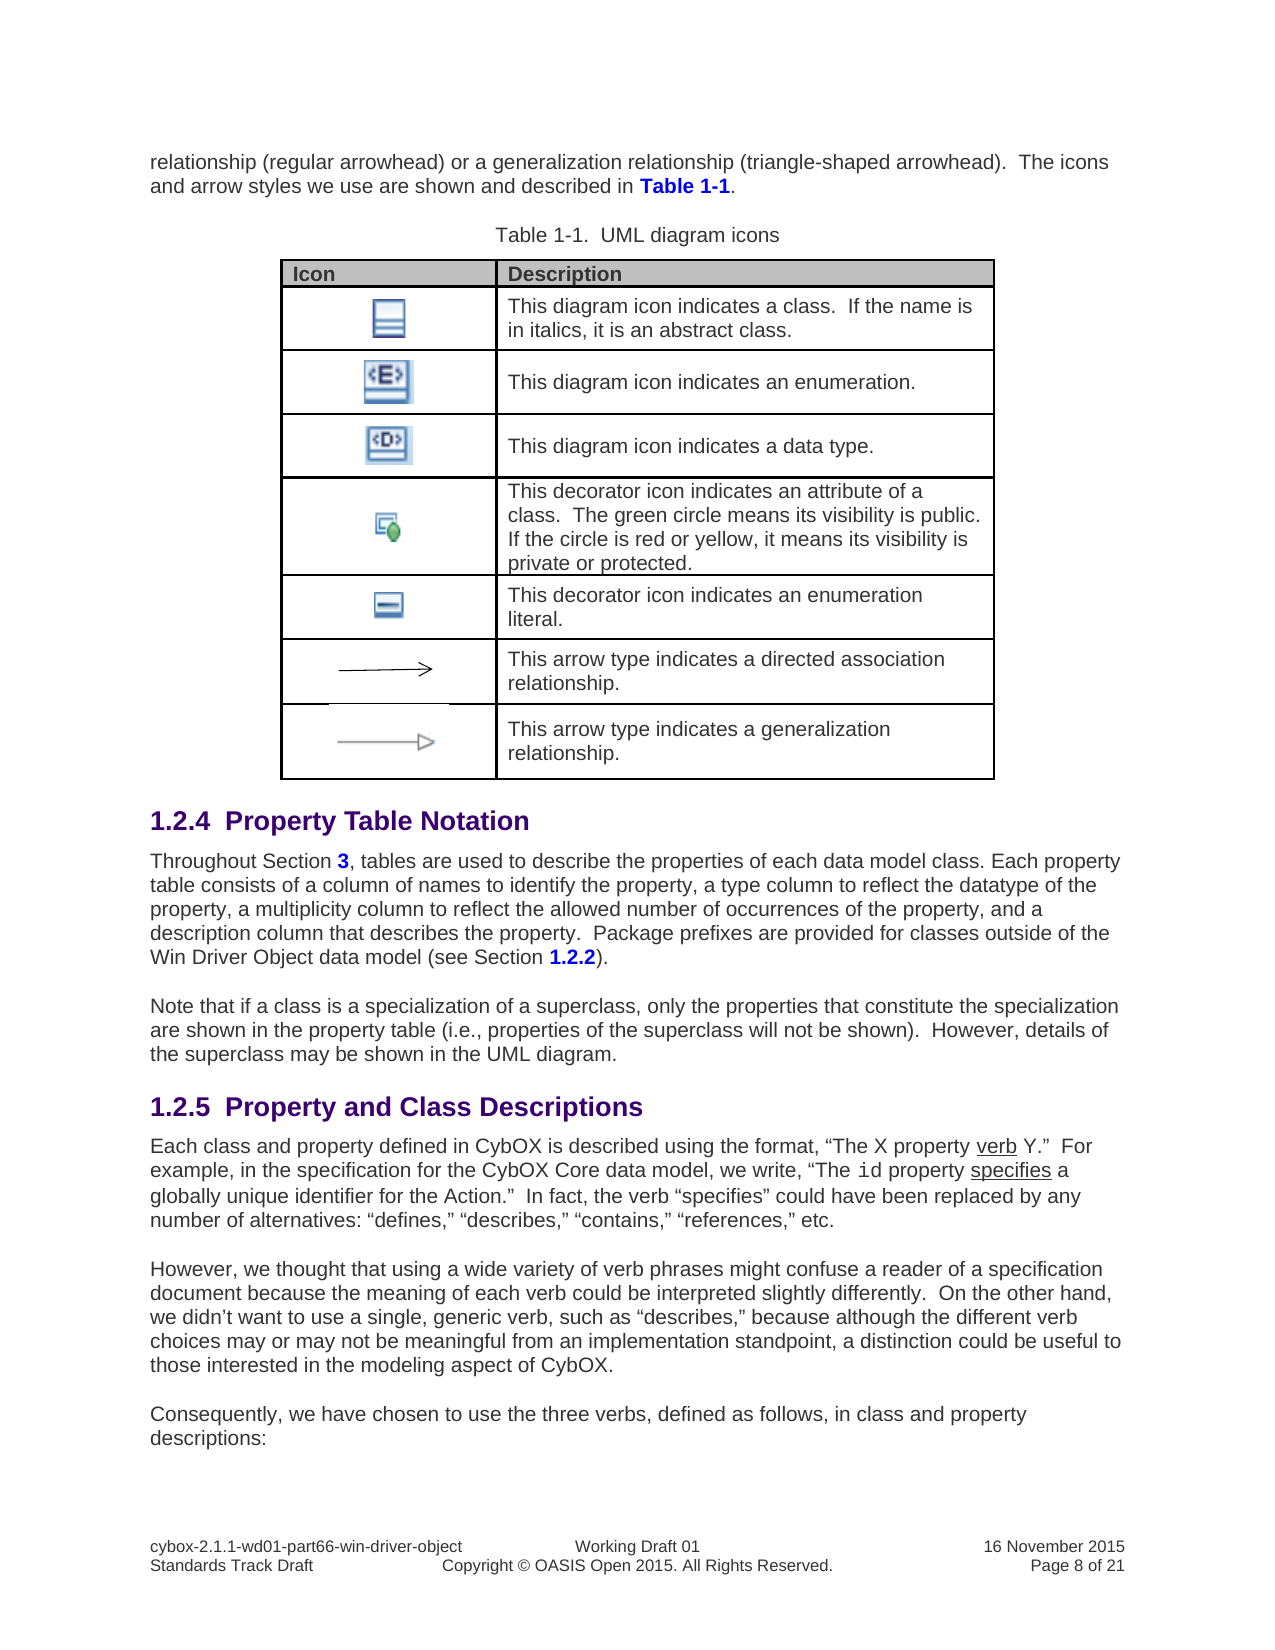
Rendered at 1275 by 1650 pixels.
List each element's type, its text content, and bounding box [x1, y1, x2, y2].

table_cell This arrow type indicates a directed association relationship. [498, 640, 993, 702]
table_cell [283, 415, 495, 476]
table_cell This arrow type indicates a generalization relationship. [498, 705, 993, 778]
subtitle Property Table Notation [150, 805, 1125, 836]
subtitle Property and Class Descriptions [150, 1091, 1125, 1122]
text However, we thought that using a wide variety of verb phrases might confuse a reader of a specification document because the meaning of each verb could be interpreted slightly differently. On the other hand, we didn’t want to use a single, generic verb, such as “describes,” because although the different verb choices may or may not be meaningful from an implementation standpoint, a distinction could be useful to those interested in the modeling aspect of CybOX. [150, 1257, 1125, 1377]
text Each class and property defined in CybOX is described using the format, “The X property verb Y.” For example, in the specification for the CybOX Core data model, we write, “The id property specifies a globally unique identifier for the Action.” In fact, the verb “specifies” could have been replaced by any number of alternatives: “defines,” “describes,” “contains,” “references,” etc. [150, 1134, 1125, 1232]
table_cell This decorator icon indicates an enumeration literal. [498, 576, 993, 638]
text Throughout Section 3, tables are used to describe the properties of each data model class. Each property table consists of a column of names to identify the property, a type column to reflect the datatype of the property, a multiplicity column to reflect the allowed number of occurrences of the property, and a description column that describes the property. Package prefixes are provided for classes outside of the Win Driver Object data model (see Section 1.2.2). [150, 849, 1125, 969]
table_cell This diagram icon indicates a class. If the name is in italics, it is an abstract class. [498, 288, 993, 349]
picture [374, 592, 404, 622]
picture [372, 299, 406, 338]
text Consequently, we have chosen to use the three verbs, defined as follows, in class and property descriptions: [150, 1402, 1125, 1450]
table_header Icon [283, 261, 495, 285]
picture [364, 426, 414, 465]
table_cell [450, 705, 495, 778]
table_cell [283, 640, 495, 702]
table_header Description [498, 261, 993, 285]
table_cell [283, 351, 495, 413]
table_cell This diagram icon indicates a data type. [498, 415, 993, 476]
table_cell [283, 288, 495, 349]
picture [328, 704, 450, 778]
table_cell [283, 576, 495, 638]
table_cell [283, 705, 328, 778]
text Note that if a class is a specialization of a superclass, only the properties that constitute the specialization are shown in the property table (i.e., properties of the superclass will not be shown). However, details of the superclass may be shown in the UML diagram. [150, 994, 1125, 1066]
text Table 1-1. UML diagram icons [150, 223, 1125, 247]
table_cell This decorator icon indicates an attribute of a class. The green circle means its visibility is public. If the circle is red or yellow, it means its visibility is private or protected. [498, 479, 993, 574]
picture [374, 511, 404, 542]
table_cell This diagram icon indicates an enumeration. [498, 351, 993, 413]
picture [363, 360, 414, 404]
table_cell [283, 479, 495, 574]
